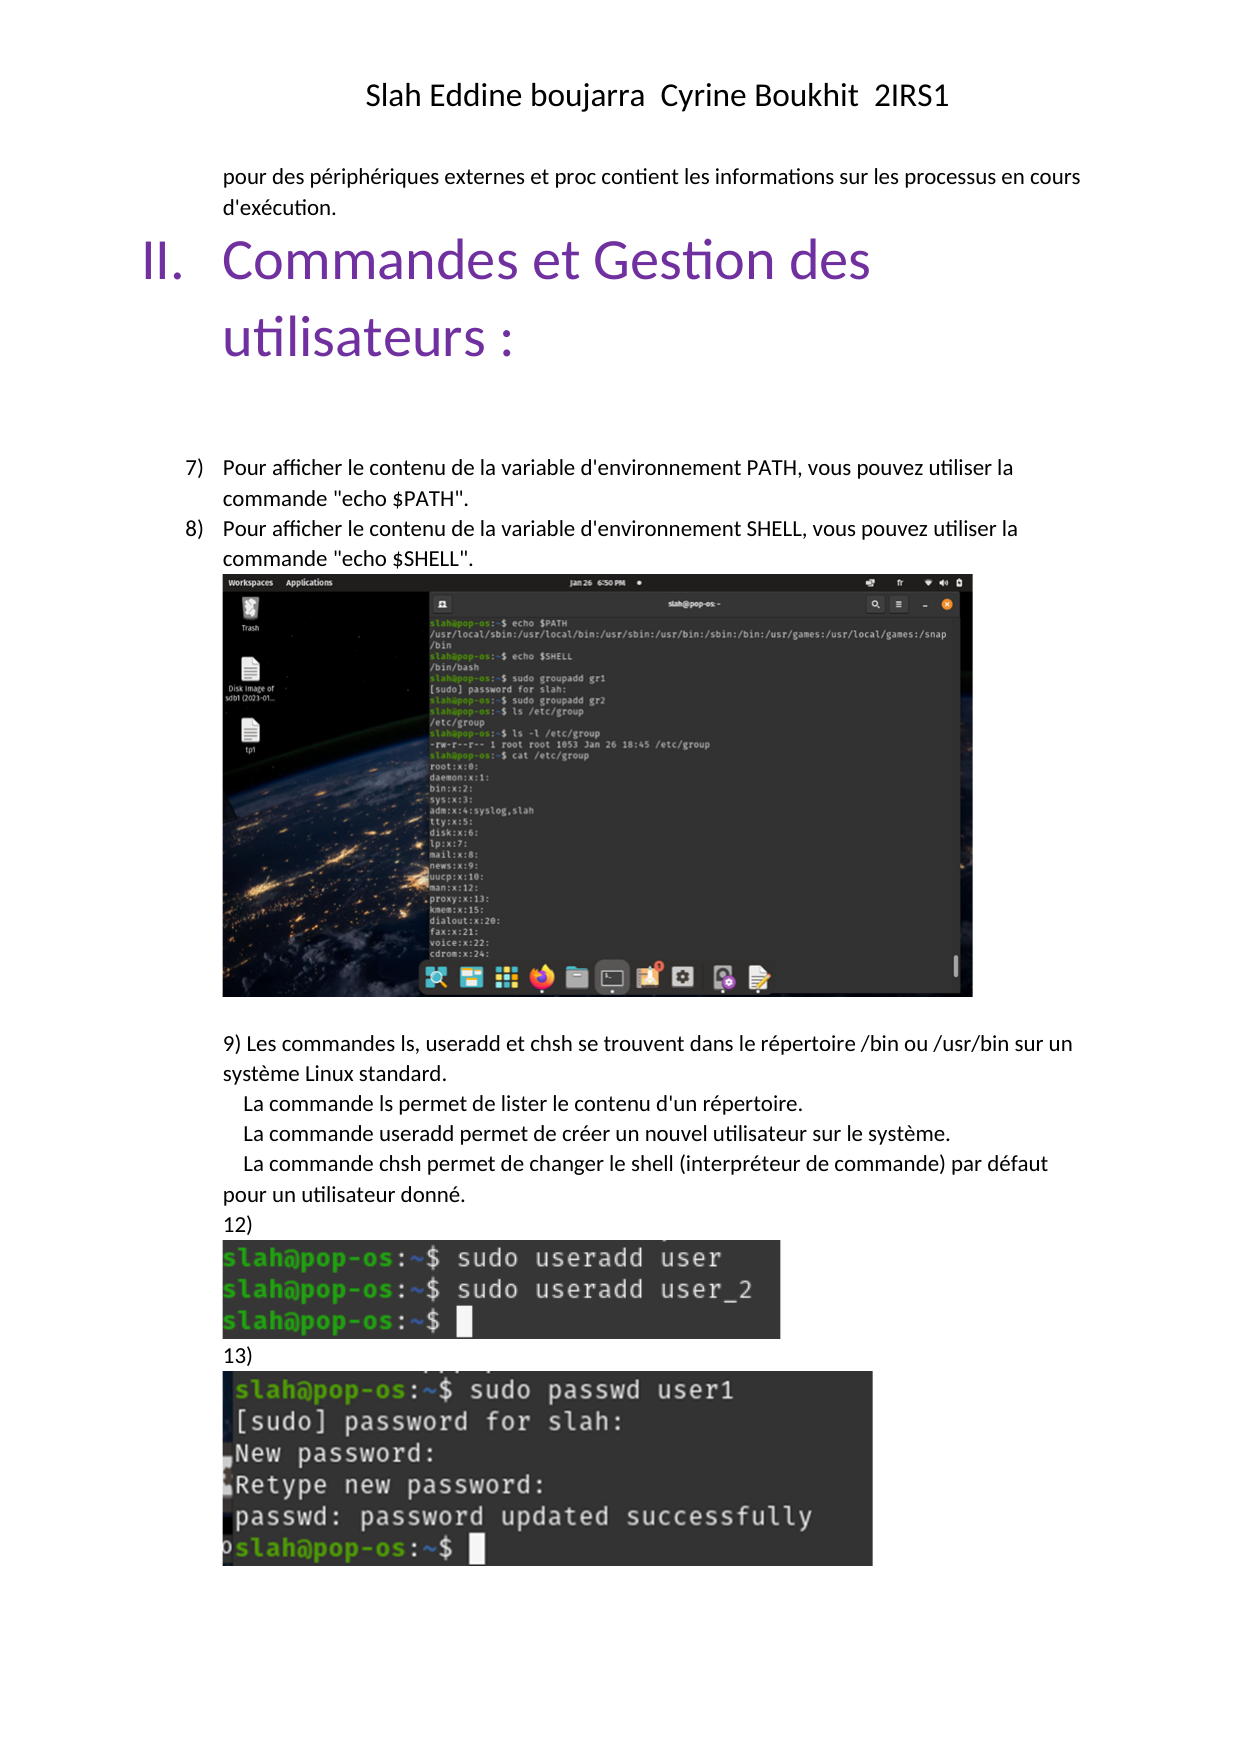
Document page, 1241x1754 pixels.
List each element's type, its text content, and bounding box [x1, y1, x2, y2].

picture [222, 1240, 781, 1339]
list La commande useradd permet de créer un nouvel utilisateur sur le système. [223, 1119, 1093, 1147]
list 9) Les commandes ls, useradd et chsh se trouvent dans le répertoire /bin ou /usr/bin sur un système Linux standard. [223, 1029, 1093, 1087]
list Pour afficher le contenu de la variable d'environnement PATH, vous pouvez utiliser la commande "echo $PATH". [185, 453, 1093, 512]
list Commandes et Gestion des utilisateurs : [185, 223, 1093, 371]
list 13) [223, 1341, 1093, 1369]
list La commande ls permet de lister le contenu d'un répertoire. [223, 1089, 1093, 1117]
list Pour afficher le contenu de la variable d'environnement SHELL, vous pouvez utiliser la commande "echo $SHELL". [185, 514, 1093, 572]
list La commande chsh permet de changer le shell (interpréteur de commande) par défaut pour un utilisateur donné. [223, 1149, 1093, 1208]
picture [222, 1371, 873, 1566]
picture [222, 574, 973, 997]
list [185, 162, 1093, 221]
list 12) [223, 1210, 1093, 1238]
